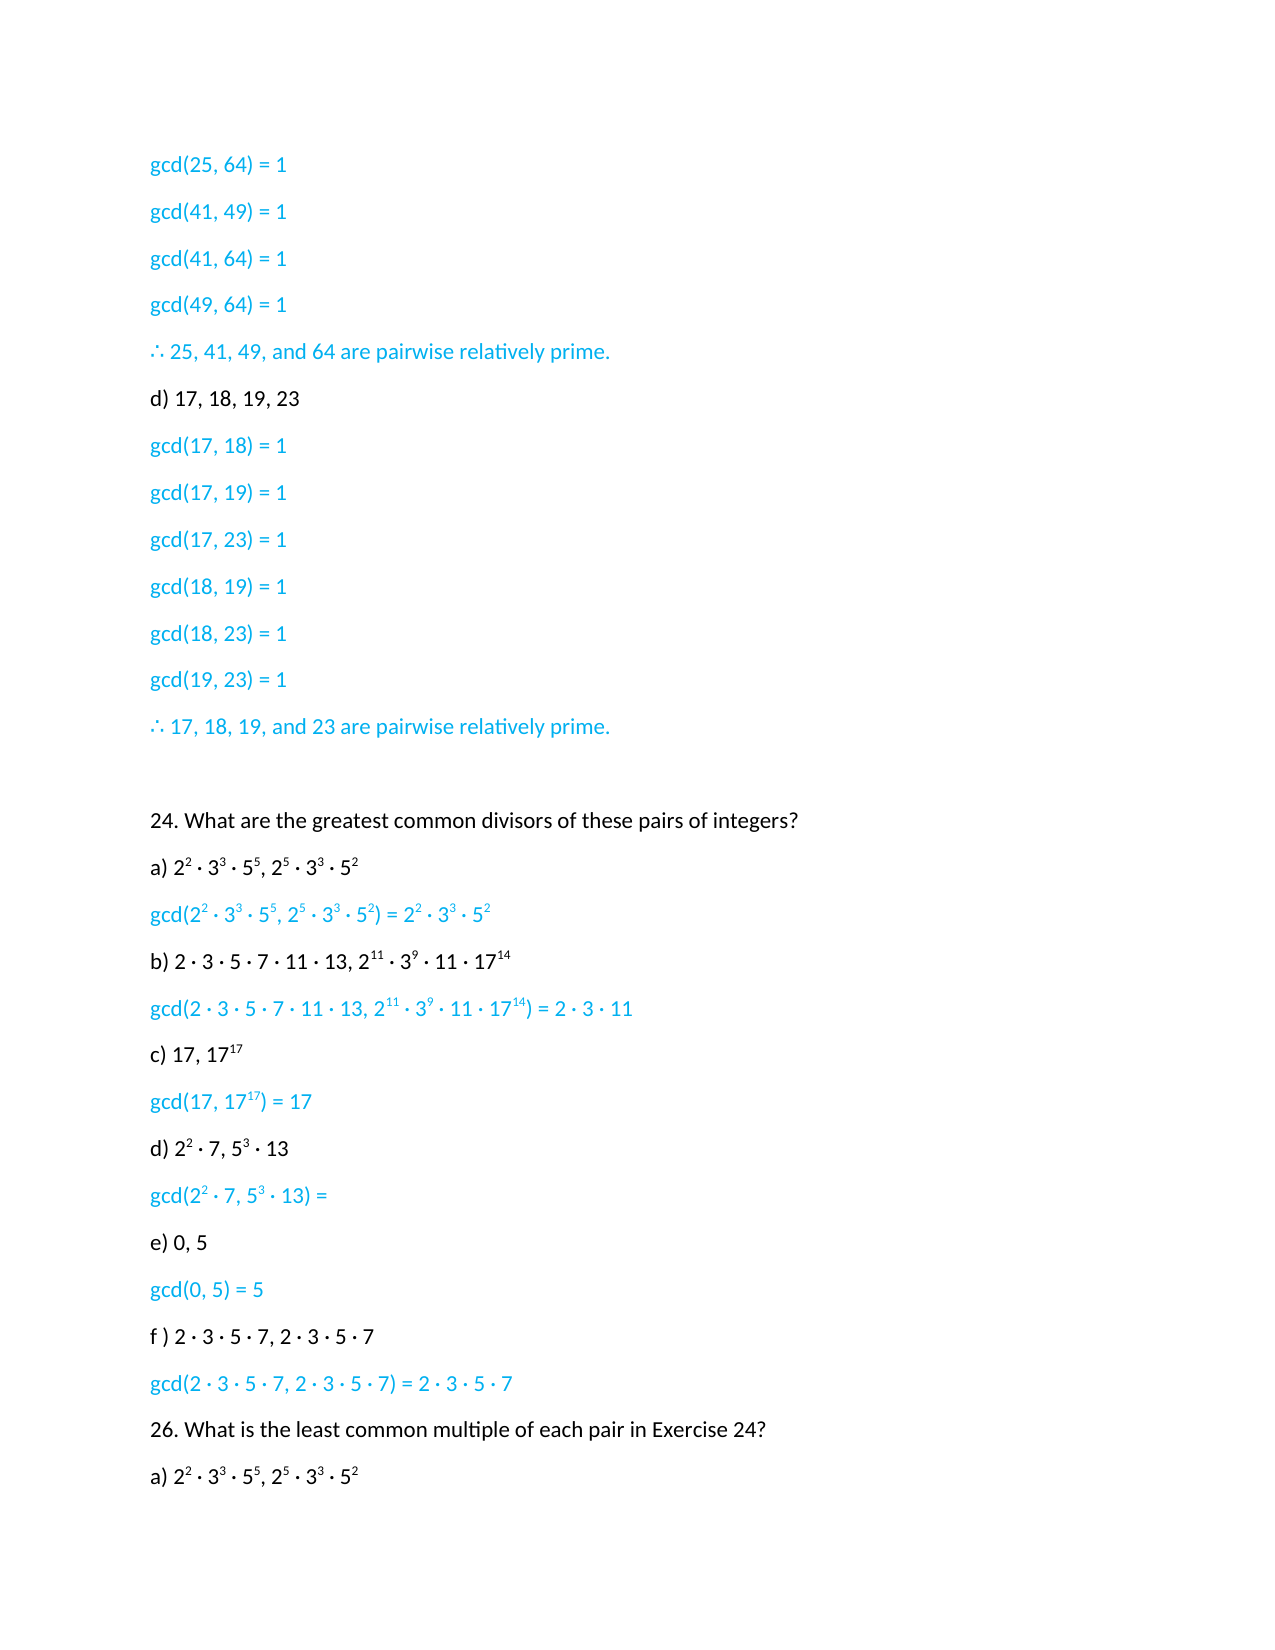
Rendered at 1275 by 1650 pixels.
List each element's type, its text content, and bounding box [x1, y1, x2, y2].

text gcd(2 · 3 · 5 · 7 · 11 · 13, 211 · 39 · 11 · 1714) = 2 · 3 · 11 [150, 994, 1125, 1022]
text c) 17, 1717 [150, 1041, 1125, 1069]
text gcd(17, 1717) = 17 [150, 1087, 1125, 1116]
text gcd(49, 64) = 1 [150, 291, 1125, 319]
text d) 22 · 7, 53 · 13 [150, 1134, 1125, 1162]
text gcd(22 · 33 · 55, 25 · 33 · 52) = 22 · 33 · 52 [150, 900, 1125, 928]
text gcd(41, 49) = 1 [150, 197, 1125, 225]
text ∴ 17, 18, 19, and 23 are pairwise relatively prime. [150, 712, 1125, 741]
text gcd(17, 19) = 1 [150, 478, 1125, 506]
text gcd(19, 23) = 1 [150, 666, 1125, 694]
text a) 22 · 33 · 55, 25 · 33 · 52 [150, 1462, 1125, 1491]
text gcd(17, 18) = 1 [150, 431, 1125, 459]
text gcd(0, 5) = 5 [150, 1275, 1125, 1303]
picture [271, 903, 276, 912]
text e) 0, 5 [150, 1228, 1125, 1256]
text 26. What is the least common multiple of each pair in Exercise 24? [150, 1416, 1125, 1444]
picture [300, 903, 305, 912]
text gcd(2 · 3 · 5 · 7, 2 · 3 · 5 · 7) = 2 · 3 · 5 · 7 [150, 1369, 1125, 1397]
text gcd(18, 19) = 1 [150, 572, 1125, 600]
text 24. What are the greatest common divisors of these pairs of integers? [150, 806, 1125, 834]
text gcd(25, 64) = 1 [150, 150, 1125, 178]
text gcd(41, 64) = 1 [150, 244, 1125, 272]
text f ) 2 · 3 · 5 · 7, 2 · 3 · 5 · 7 [150, 1322, 1125, 1350]
text d) 17, 18, 19, 23 [150, 384, 1125, 412]
text gcd(22 · 7, 53 · 13) = [150, 1181, 1125, 1209]
text a) 22 · 33 · 55, 25 · 33 · 52 [150, 853, 1125, 881]
text gcd(17, 23) = 1 [150, 525, 1125, 553]
text ∴ 25, 41, 49, and 64 are pairwise relatively prime. [150, 337, 1125, 366]
text b) 2 · 3 · 5 · 7 · 11 · 13, 211 · 39 · 11 · 1714 [150, 947, 1125, 975]
text gcd(18, 23) = 1 [150, 619, 1125, 647]
